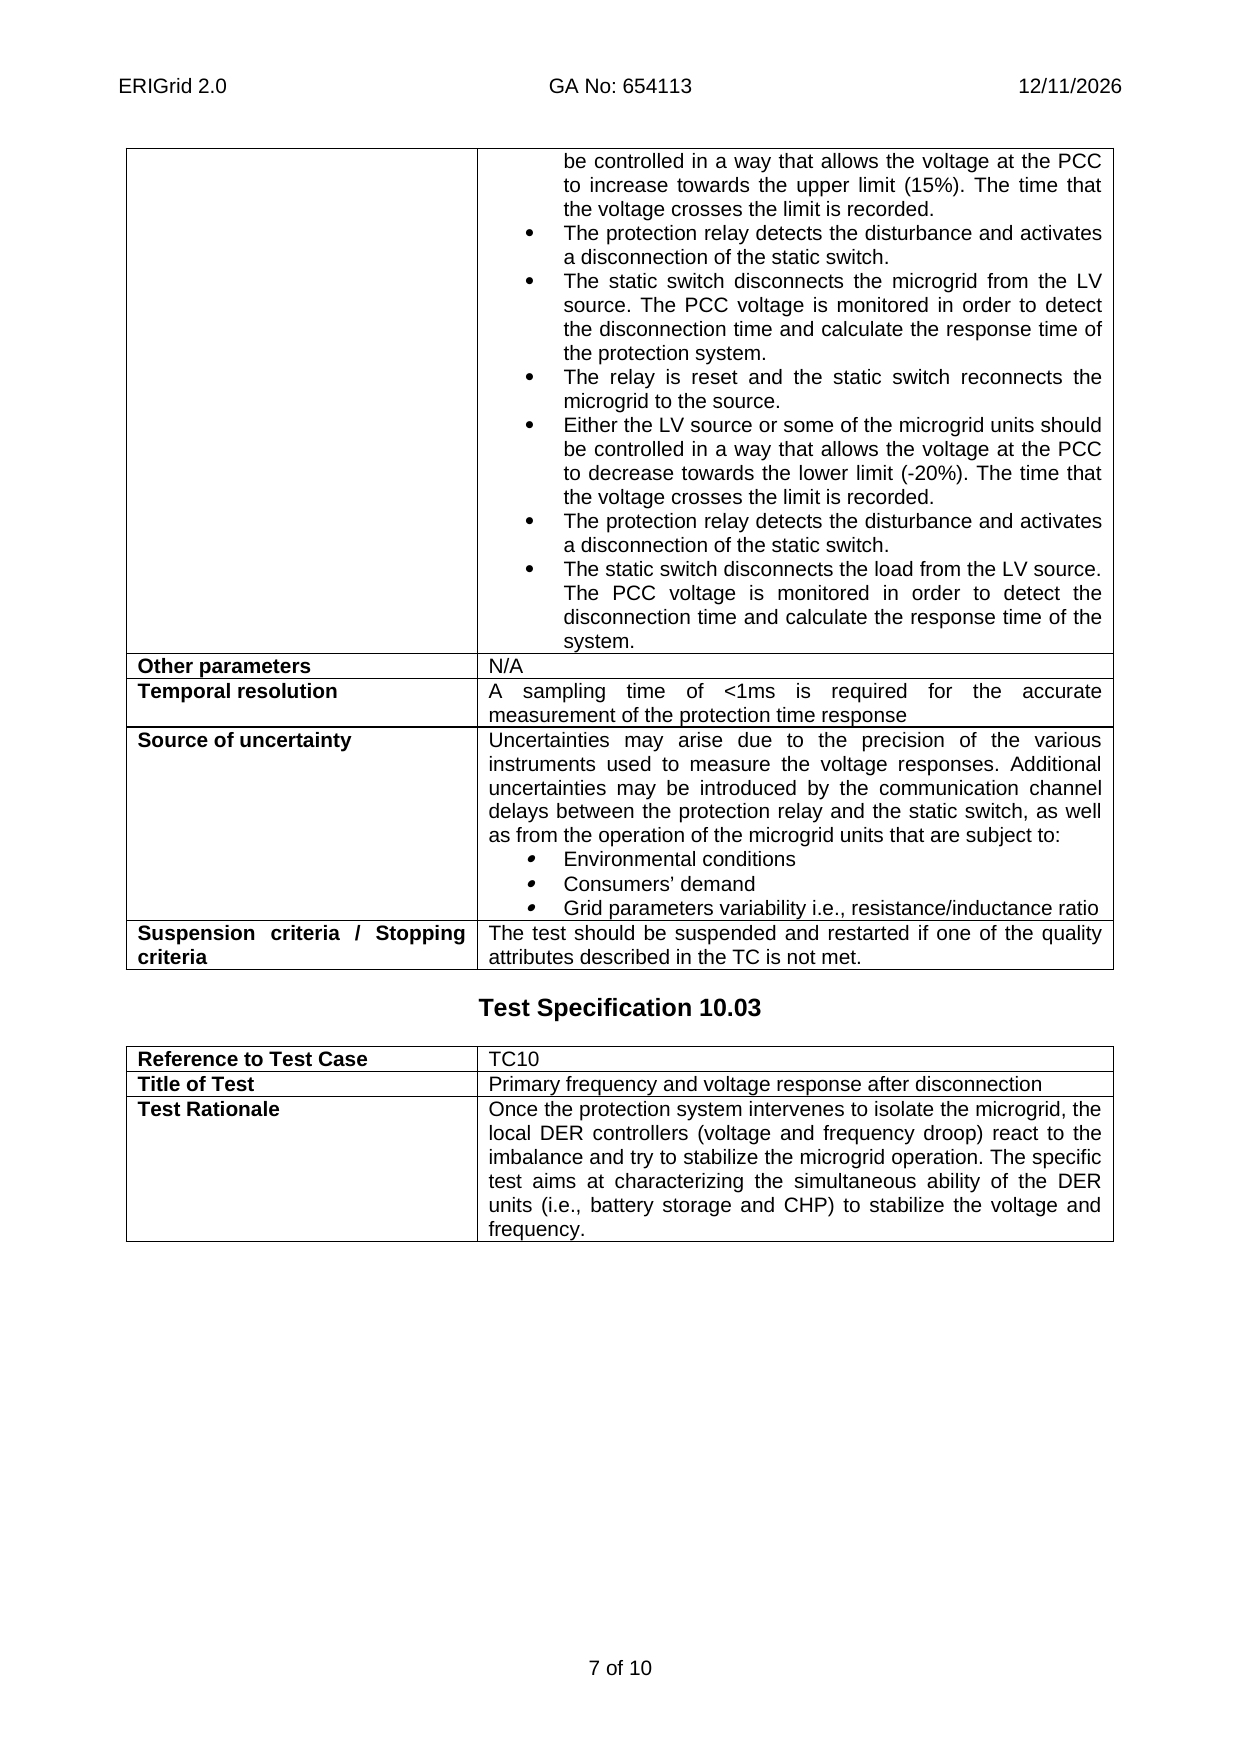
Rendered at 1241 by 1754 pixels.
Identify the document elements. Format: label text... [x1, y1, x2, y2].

table_cell The test should be suspended and restarted if one of the quality attributes described in the TC is not met. [478, 921, 1113, 968]
table_cell Temporal resolution [127, 679, 477, 726]
table_cell A sampling time of <1ms is required for the accurate measurement of the protection time response [478, 679, 1113, 726]
table_cell Source of uncertainty [127, 728, 477, 919]
table_header Reference to Test Case [127, 1047, 477, 1071]
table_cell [478, 149, 1113, 652]
table_header TC10 [478, 1047, 1113, 1071]
table_cell Test Rationale [127, 1097, 477, 1241]
table_cell N/A [478, 654, 1113, 677]
table_cell Suspension criteria / Stopping criteria [127, 921, 477, 968]
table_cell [127, 149, 477, 652]
text Test Specification 10.03 [118, 993, 1122, 1022]
table_cell Other parameters [127, 654, 477, 677]
table_cell Title of Test [127, 1072, 477, 1096]
table_cell Once the protection system intervenes to isolate the microgrid, the local DER controllers (voltage and frequency droop) react to the imbalance and try to stabilize the microgrid operation. The specific test aims at characterizing the simultaneous ability of the DER units (i.e., battery storage and CHP) to stabilize the voltage and frequency. [478, 1097, 1113, 1241]
table_cell Primary frequency and voltage response after disconnection [478, 1072, 1113, 1096]
table_cell Uncertainties may arise due to the precision of the various instruments used to measure the voltage responses. Additional uncertainties may be introduced by the communication channel delays between the protection relay and the static switch, as well as from the operation of the microgrid units that are subject to: Environmental conditions Consumers’ demand Grid parameters variability i.e., resistance/inductance ratio [478, 728, 1113, 919]
